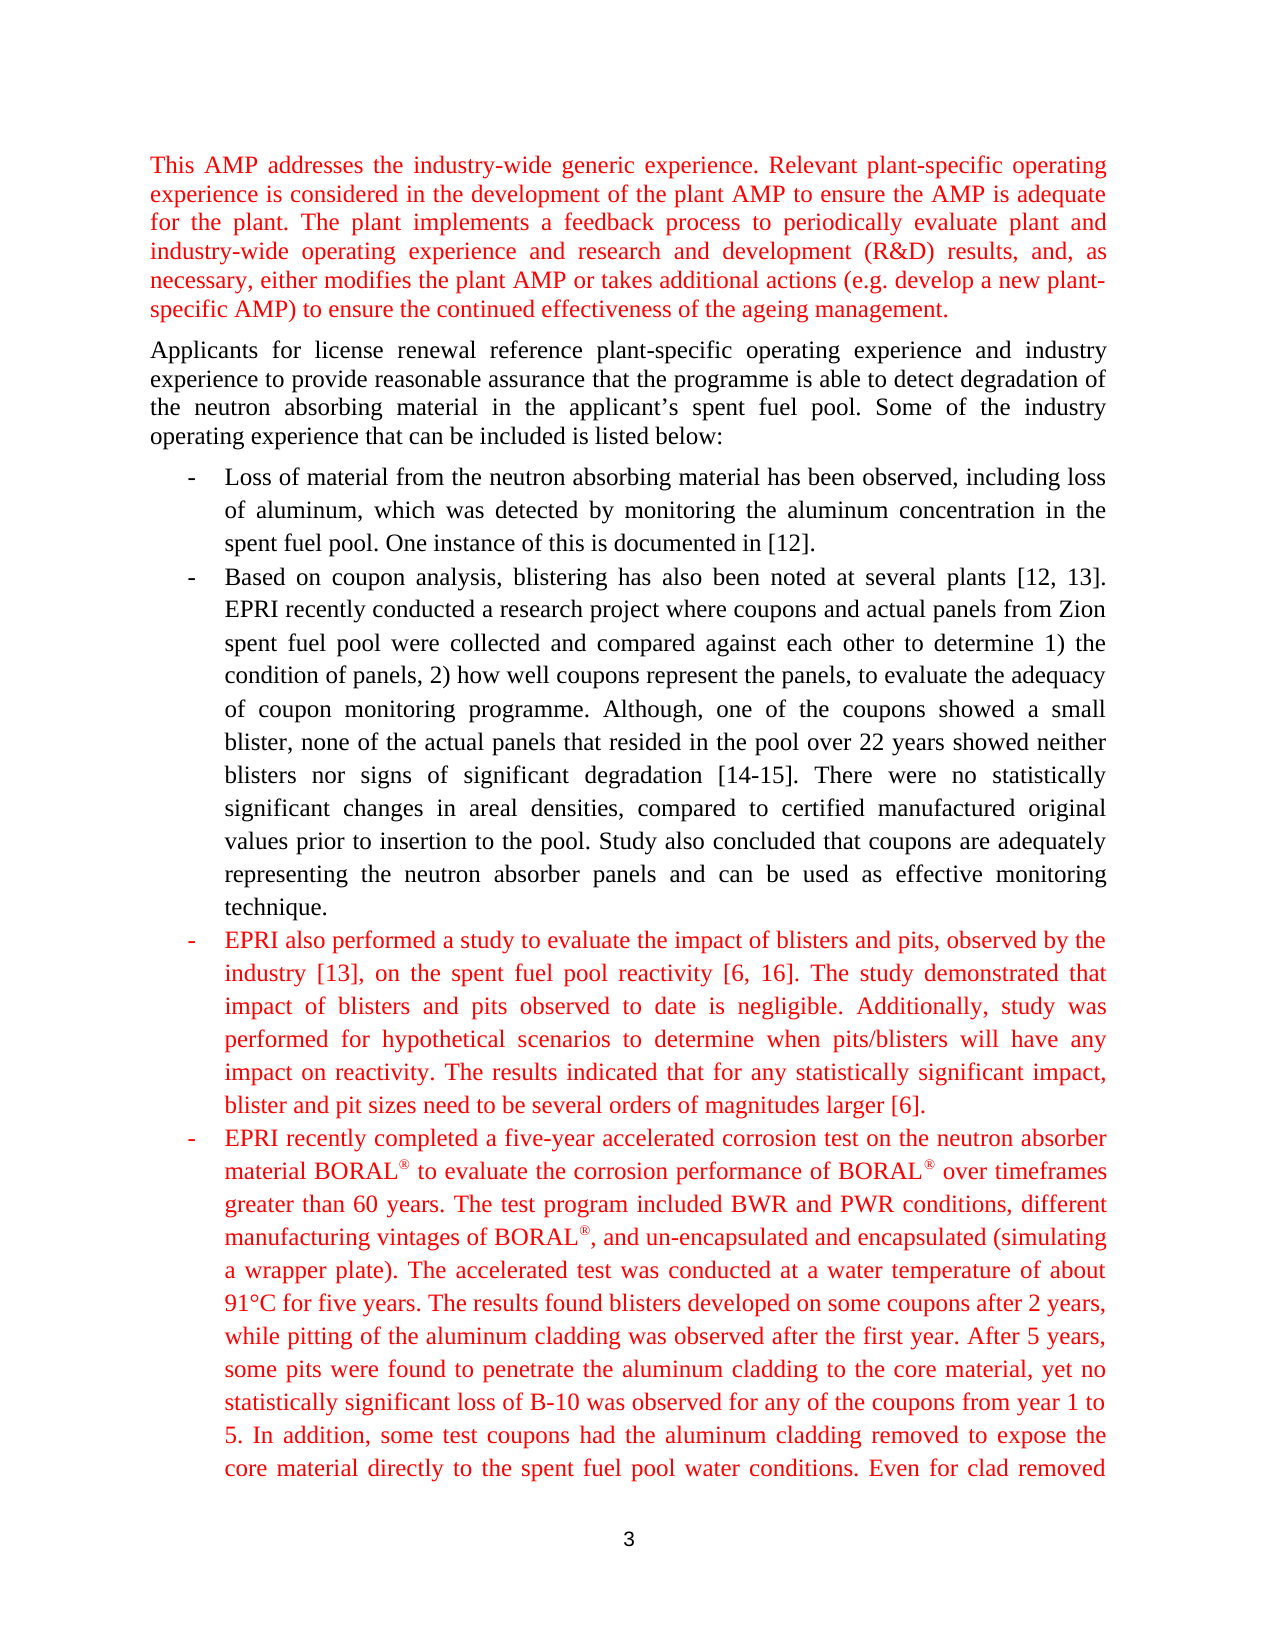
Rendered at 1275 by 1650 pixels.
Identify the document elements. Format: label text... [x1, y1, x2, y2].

text Applicants for license renewal reference plant-specific operating experience and industry experience to provide reasonable assurance that the programme is able to detect degradation of the neutron absorbing material in the applicant’s spent fuel pool. Some of the industry operating experience that can be included is listed below: [150, 335, 1107, 450]
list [187, 1123, 1107, 1482]
list EPRI also performed a study to evaluate the impact of blisters and pits, observed by the industry [13], on the spent fuel pool reactivity [6, 16]. The study demonstrated that impact of blisters and pits observed to date is negligible. Additionally, study was performed for hypothetical scenarios to determine when pits/blisters will have any impact on reactivity. The results indicated that for any statistically significant impact, blister and pit sizes need to be several orders of magnitudes larger [6]. [187, 925, 1107, 1119]
list Loss of material from the neutron absorbing material has been observed, including loss of aluminum, which was detected by monitoring the aluminum concentration in the spent fuel pool. One instance of this is documented in [12]. [187, 462, 1107, 557]
list Based on coupon analysis, blistering has also been noted at several plants [12, 13]. EPRI recently conducted a research project where coupons and actual panels from Zion spent fuel pool were collected and compared against each other to determine 1) the condition of panels, 2) how well coupons represent the panels, to evaluate the adequacy of coupon monitoring programme. Although, one of the coupons showed a small blister, none of the actual panels that resided in the pool over 22 years showed neither blisters nor signs of significant degradation [14-15]. There were no statistically significant changes in areal densities, compared to certified manufactured original values prior to insertion to the pool. Study also concluded that coupons are adequately representing the neutron absorber panels and can be used as effective monitoring technique. [187, 562, 1107, 921]
text This AMP addresses the industry-wide generic experience. Relevant plant-specific operating experience is considered in the development of the plant AMP to ensure the AMP is adequate for the plant. The plant implements a feedback process to periodically evaluate plant and industry-wide operating experience and research and development (R&D) results, and, as necessary, either modifies the plant AMP or takes additional actions (e.g. develop a new plant-specific AMP) to ensure the continued effectiveness of the ageing management. [150, 150, 1107, 322]
